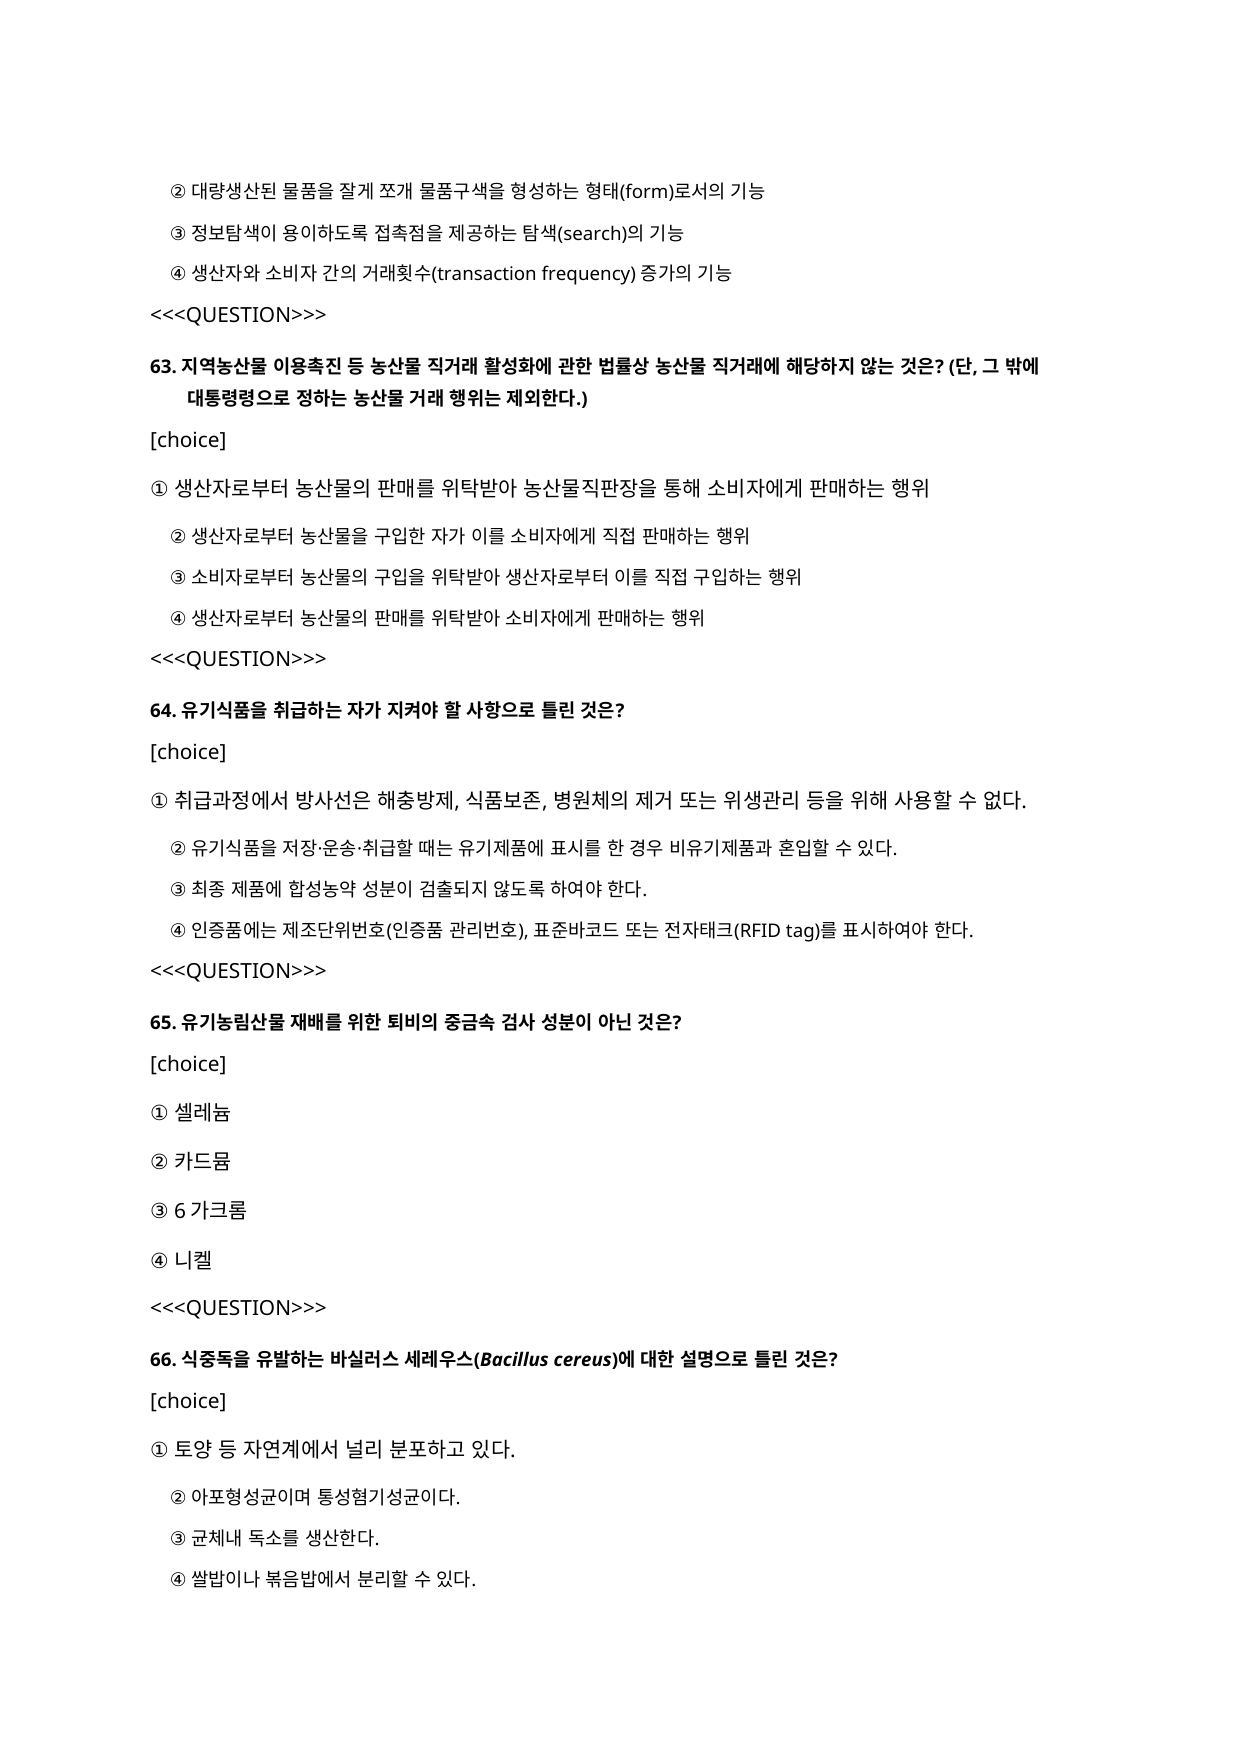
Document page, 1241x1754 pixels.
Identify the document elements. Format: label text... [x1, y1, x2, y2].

text ① 취급과정에서 방사선은 해충방제, 식품보존, 병원체의 제거 또는 위생관리 등을 위해 사용할 수 없다. [150, 784, 1090, 814]
text ② 유기식품을 저장·운송·취급할 때는 유기제품에 표시를 한 경우 비유기제품과 혼입할 수 있다. [150, 833, 1090, 861]
text <<<QUESTION>>> [150, 956, 1090, 985]
text <<<QUESTION>>> [150, 300, 1090, 328]
text 65. 유기농림산물 재배를 위한 퇴비의 중금속 검사 성분이 아닌 것은? [150, 1008, 1090, 1035]
text <<<QUESTION>>> [150, 644, 1090, 673]
text [choice] [150, 737, 1090, 765]
text ① 셀레늄 [150, 1096, 1090, 1126]
text ② 카드뮴 [150, 1145, 1090, 1176]
text ③ 소비자로부터 농산물의 구입을 위탁받아 생산자로부터 이를 직접 구입하는 행위 [150, 563, 1090, 590]
text [choice] [150, 1049, 1090, 1077]
text ③ 6가크롬 [150, 1195, 1090, 1225]
text ② 아포형성균이며 통성혐기성균이다. [150, 1483, 1090, 1510]
text 63. 지역농산물 이용촉진 등 농산물 직거래 활성화에 관한 법률상 농산물 직거래에 해당하지 않는 것은? (단, 그 밖에 대통령령으로 정하는 농산물 거래 행위는 제외한다.) [150, 351, 1090, 411]
text ③ 정보탐색이 용이하도록 접촉점을 제공하는 탐색(search)의 기능 [150, 218, 1090, 245]
text ④ 니켈 [150, 1244, 1090, 1274]
text ④ 쌀밥이나 볶음밥에서 분리할 수 있다. [150, 1564, 1090, 1592]
text ③ 최종 제품에 합성농약 성분이 검출되지 않도록 하여야 한다. [150, 874, 1090, 902]
text ② 대량생산된 물품을 잘게 쪼개 물품구색을 형성하는 형태(form)로서의 기능 [150, 177, 1090, 204]
text <<<QUESTION>>> [150, 1293, 1090, 1322]
text ③ 균체내 독소를 생산한다. [150, 1523, 1090, 1551]
text [choice] [150, 425, 1090, 453]
text 64. 유기식품을 취급하는 자가 지켜야 할 사항으로 틀린 것은? [150, 696, 1090, 723]
text ① 생산자로부터 농산물의 판매를 위탁받아 농산물직판장을 통해 소비자에게 판매하는 행위 [150, 472, 1090, 503]
text ④ 인증품에는 제조단위번호(인증품 관리번호), 표준바코드 또는 전자태크(RFID tag)를 표시하여야 한다. [150, 915, 1090, 943]
text ④ 생산자로부터 농산물의 판매를 위탁받아 소비자에게 판매하는 행위 [150, 603, 1090, 631]
text 66. 식중독을 유발하는 바실러스 세레우스(Bacillus cereus)에 대한 설명으로 틀린 것은? [150, 1345, 1090, 1372]
text ① 토양 등 자연계에서 널리 분포하고 있다. [150, 1433, 1090, 1463]
text ② 생산자로부터 농산물을 구입한 자가 이를 소비자에게 직접 판매하는 행위 [150, 522, 1090, 549]
text [choice] [150, 1386, 1090, 1414]
text ④ 생산자와 소비자 간의 거래횟수(transaction frequency) 증가의 기능 [150, 259, 1090, 286]
